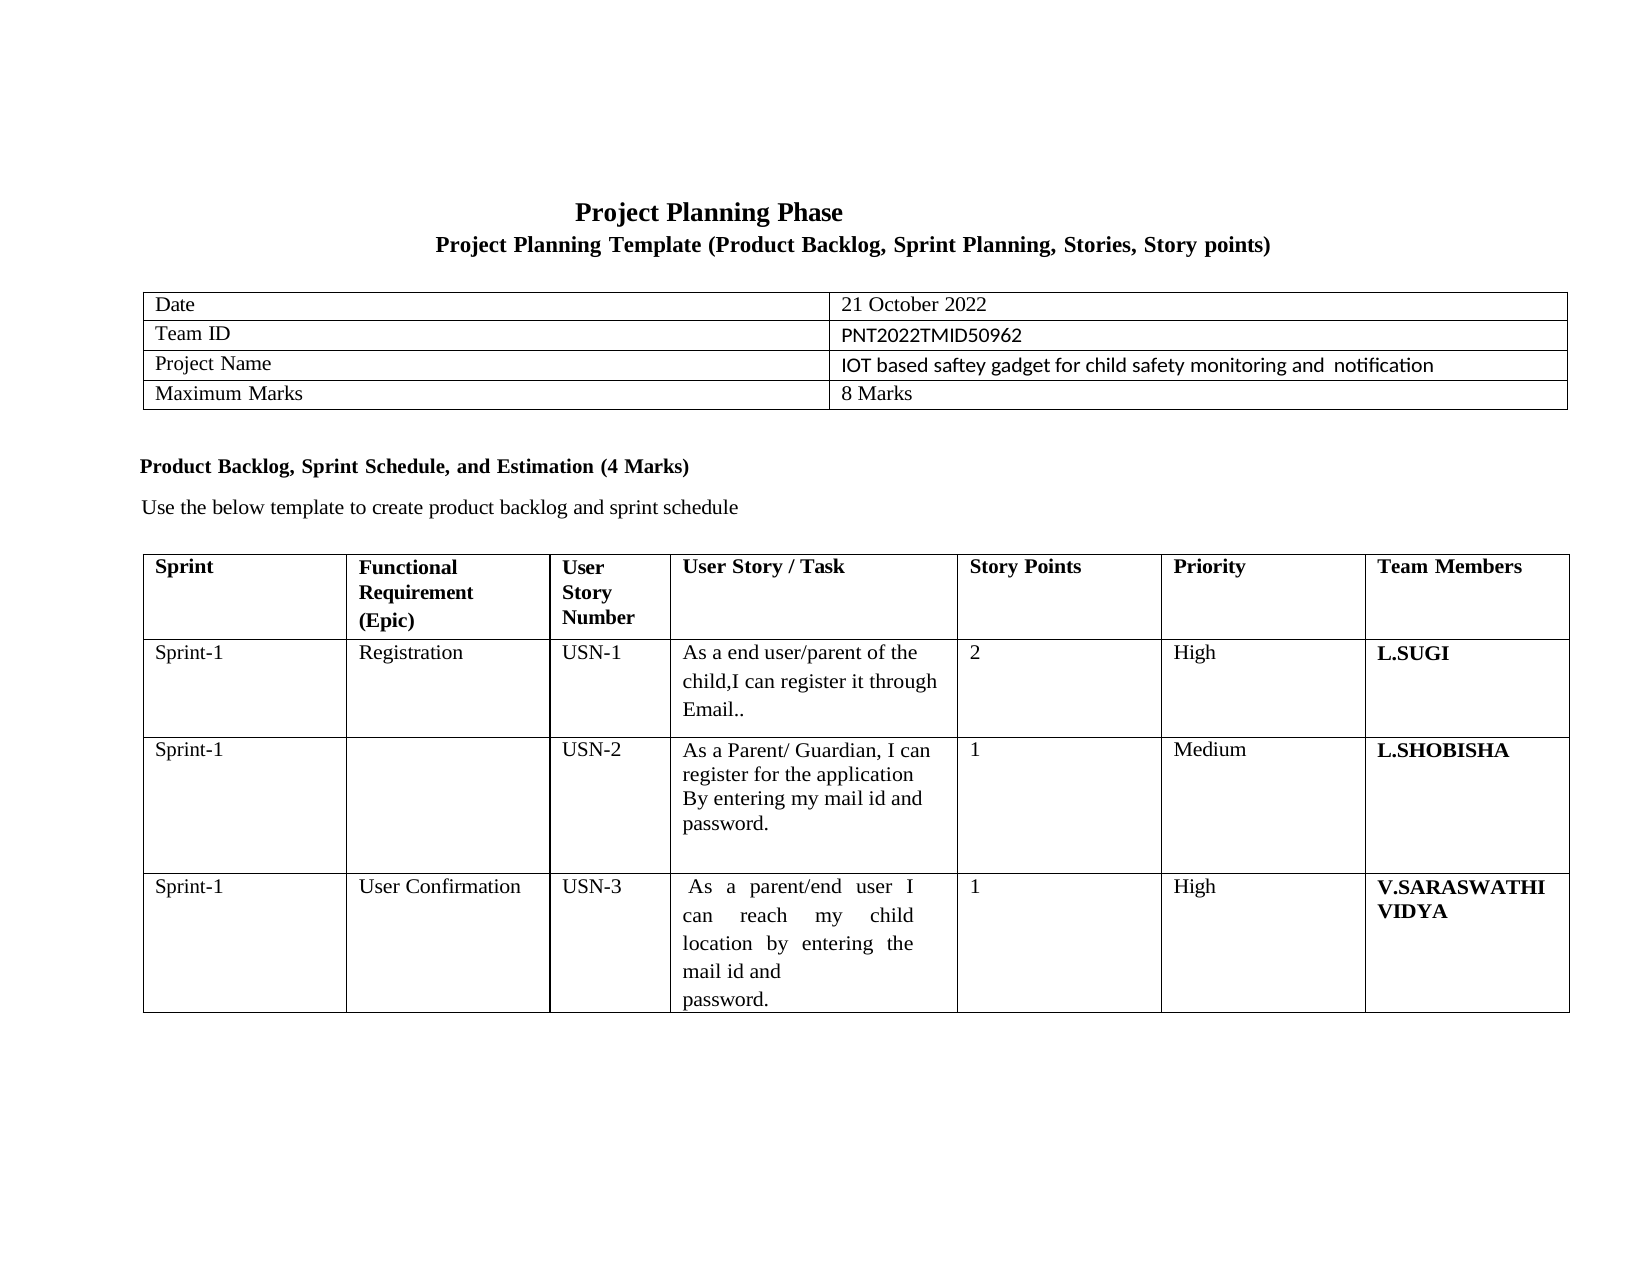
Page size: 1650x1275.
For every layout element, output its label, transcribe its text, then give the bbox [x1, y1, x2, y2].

table_cell Medium [1162, 738, 1365, 873]
table_header Priority [1162, 555, 1365, 639]
table_cell USN-3 [551, 874, 670, 1012]
table_cell 2 [958, 640, 1161, 737]
table_cell High [1162, 874, 1365, 1012]
text Project Planning Template (Product Backlog, Sprint Planning, Stories, Story points) [433, 231, 1273, 257]
table_cell L.SUGI [1366, 640, 1569, 737]
table_header Sprint [144, 555, 346, 639]
table_cell 1 [958, 874, 1161, 1012]
table_header Story Points [958, 555, 1161, 639]
table_cell Project Name [144, 351, 829, 380]
table_cell 1 [958, 738, 1161, 873]
table_header 21 October 2022 [830, 293, 1567, 320]
table_cell As a end user/parent of the child,I can register it through Email.. [671, 640, 957, 737]
table_cell V.SARASWATHI VIDYA [1366, 874, 1569, 1012]
table_cell 8 Marks [830, 381, 1567, 409]
table_cell As a parent/end user I can reach my child location by entering the mail id and password. [671, 874, 957, 1012]
text Use the below template to create product backlog and sprint schedule [141, 495, 1577, 519]
table_cell USN-2 [551, 738, 670, 873]
table_header User Story Number [551, 555, 670, 639]
table_cell L.SHOBISHA [1366, 738, 1569, 873]
table_cell Registration [347, 640, 549, 737]
table_cell Team ID [144, 321, 829, 350]
table_cell Maximum Marks [144, 381, 829, 409]
text Product Backlog, Sprint Schedule, and Estimation (4 Marks) [139, 454, 1577, 478]
table_header Team Members [1366, 555, 1569, 639]
title Project Planning Phase [146, 196, 1273, 227]
table_header Date [144, 293, 829, 320]
table_header Functional Requirement (Epic) [347, 555, 549, 639]
table_cell IOT based saftey gadget for child safety monitoring and notification [830, 351, 1567, 380]
table_cell Sprint-1 [144, 738, 346, 873]
table_cell Sprint-1 [144, 874, 346, 1012]
table_header User Story / Task [671, 555, 957, 639]
table_cell As a Parent/ Guardian, I can register for the application By entering my mail id and password. [671, 738, 957, 873]
table_cell PNT2022TMID50962 [830, 321, 1567, 350]
table_cell High [1162, 640, 1365, 737]
table_cell Sprint-1 [144, 640, 346, 737]
table_cell User Confirmation [347, 874, 549, 1012]
table_cell [347, 738, 549, 873]
table_cell USN-1 [551, 640, 670, 737]
